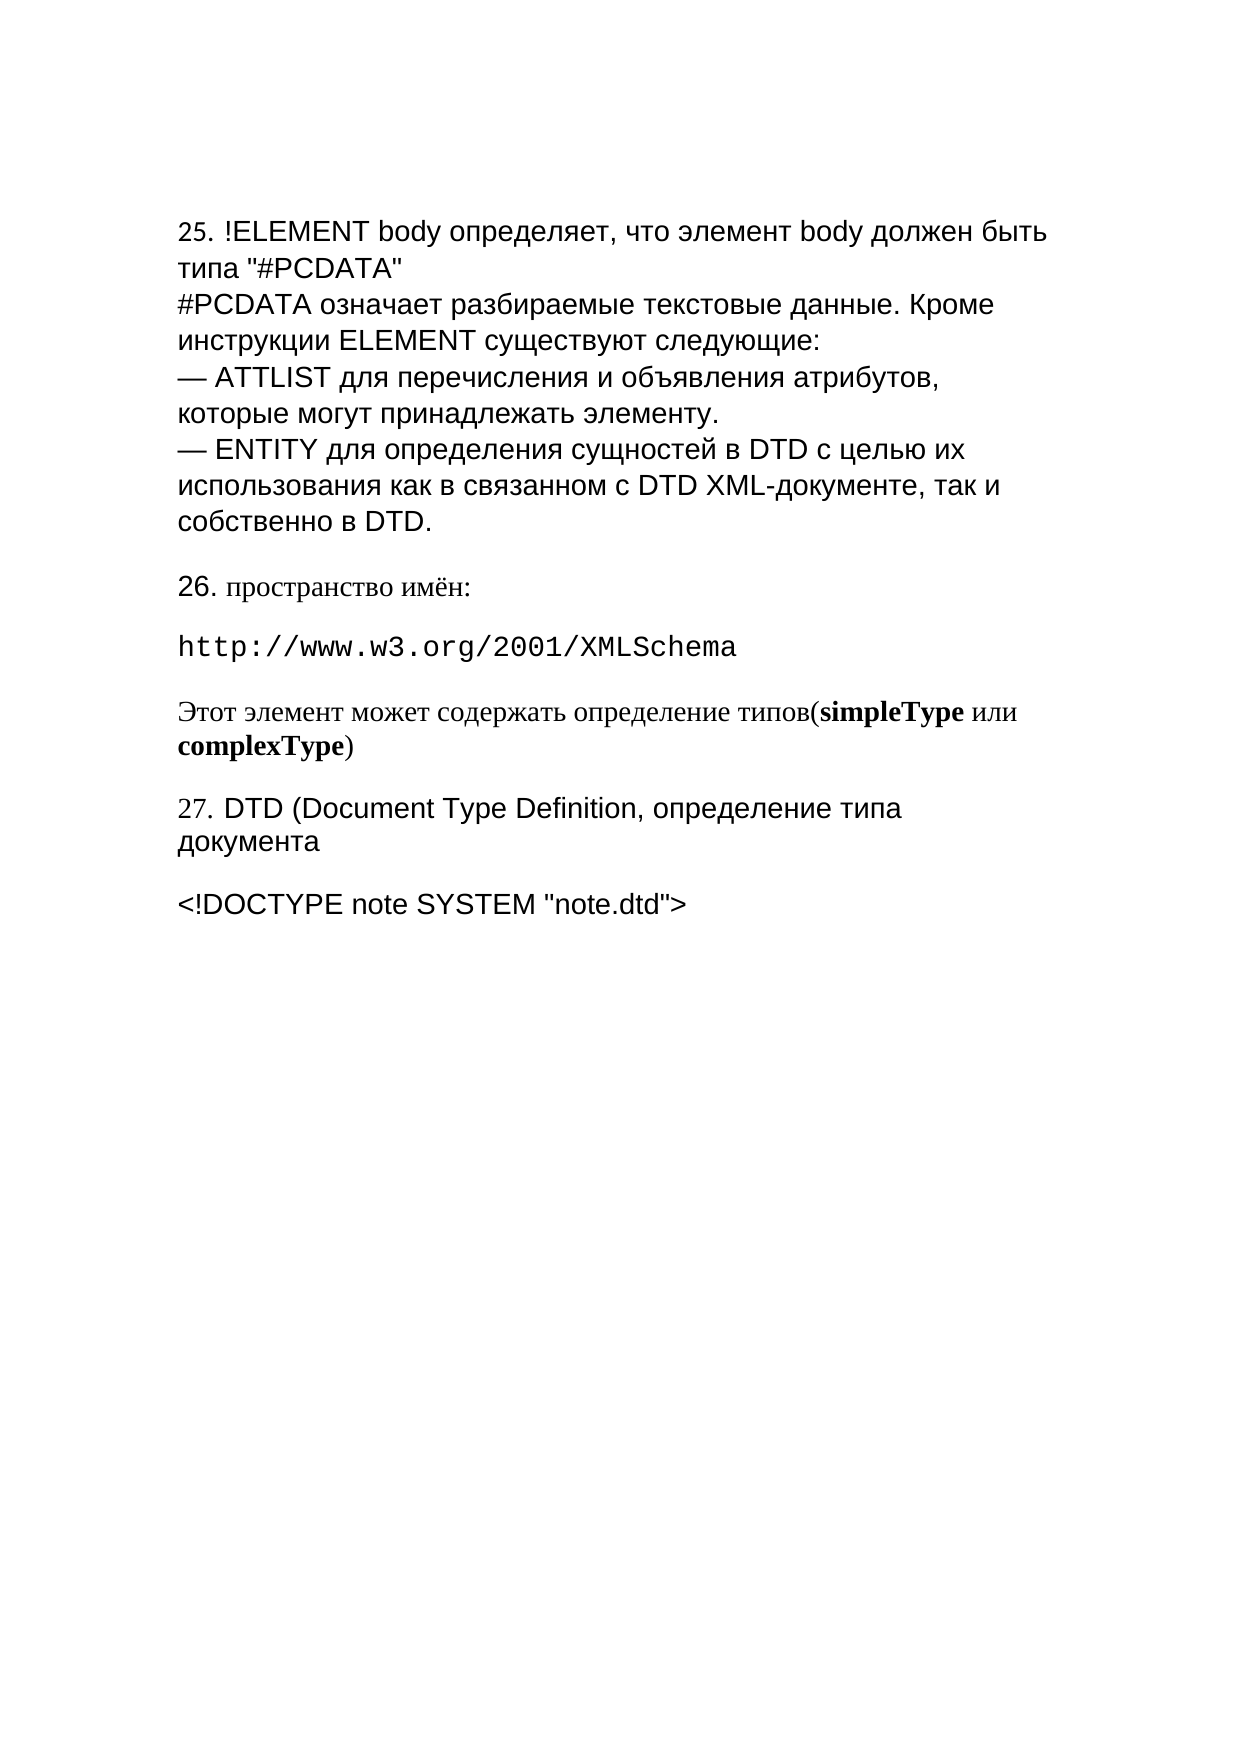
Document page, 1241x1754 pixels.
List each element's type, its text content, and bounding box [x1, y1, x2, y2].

text 27. DTD (Document Type Definition, определение типа документа [177, 791, 1152, 858]
text http://www.w3.org/2001/XMLSchema [177, 632, 1152, 665]
text <!DOCTYPE note SYSTEM "note.dtd"> [177, 887, 1152, 921]
text 26. пространство имён: [177, 569, 1152, 603]
text Этот элемент может содержать определение типов(simpleType или complexType) [177, 694, 1152, 762]
text 25. !ELEMENT body определяет, что элемент body должен быть типа "#PCDATA" #PCDATA означает разбираемые текстовые данные. Кроме инструкции ELEMENT существуют следующие: — ATTLIST для перечисления и объявления атрибутов, которые могут принадлежать элементу. — ENTITY для определения сущностей в DTD с целью их использования как в связанном с DTD XML-документе, так и собственно в DTD. [177, 213, 1152, 538]
